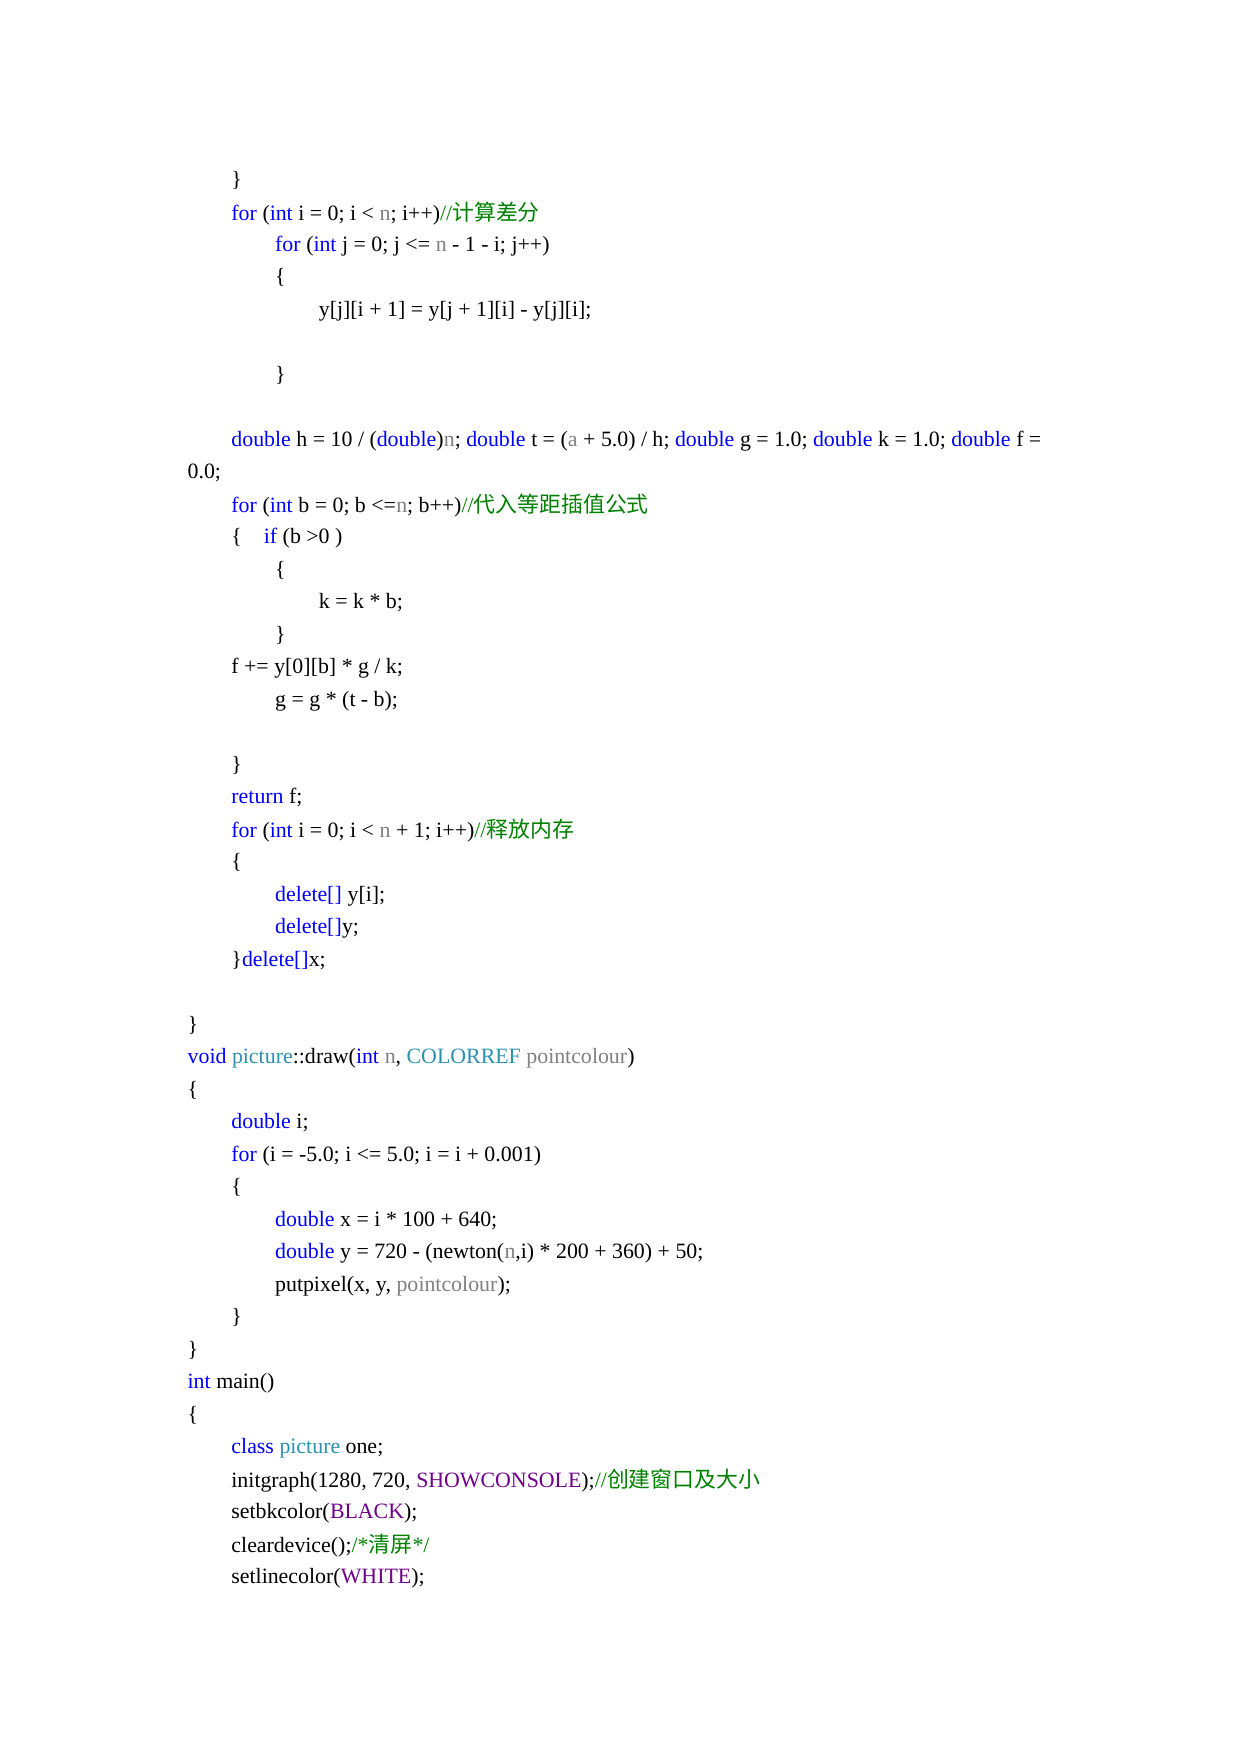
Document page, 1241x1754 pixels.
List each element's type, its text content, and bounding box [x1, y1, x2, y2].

text delete[] y[i]; [187, 877, 1053, 909]
text f += y[0][b] * g / k; [187, 649, 1053, 682]
text double i; [187, 1104, 1053, 1137]
text for (int i = 0; i < n; i++)//计算差分 [187, 194, 1053, 227]
text y[j][i + 1] = y[j + 1][i] - y[j][i]; [187, 292, 1053, 324]
text g = g * (t - b); [187, 682, 1053, 714]
text delete[]y; [187, 909, 1053, 942]
text } [187, 1007, 1053, 1039]
text }delete[]x; [187, 942, 1053, 974]
text setbkcolor(BLACK); [187, 1494, 1053, 1527]
text double y = 720 - (newton(n,i) * 200 + 360) + 50; [187, 1234, 1053, 1267]
text } [187, 1332, 1053, 1364]
text { [187, 1397, 1053, 1429]
text { [187, 844, 1053, 877]
text putpixel(x, y, pointcolour); [187, 1267, 1053, 1299]
text int main() [187, 1364, 1053, 1397]
text { if (b >0 ) [187, 519, 1053, 552]
text double h = 10 / (double)n; double t = (a + 5.0) / h; double g = 1.0; double k = 1.0; double f = 0.0; [187, 422, 1053, 487]
text } [187, 617, 1053, 649]
text } [187, 747, 1053, 779]
text { [187, 259, 1053, 292]
text setlinecolor(WHITE); [187, 1559, 1053, 1592]
text initgraph(1280, 720, SHOWCONSOLE);//创建窗口及大小 [187, 1462, 1053, 1494]
text } [187, 1299, 1053, 1332]
text class picture one; [187, 1429, 1053, 1462]
text double x = i * 100 + 640; [187, 1202, 1053, 1234]
text k = k * b; [187, 584, 1053, 617]
text { [187, 1169, 1053, 1202]
text { [187, 552, 1053, 584]
text } [187, 162, 1053, 194]
text { [187, 1072, 1053, 1104]
text for (int b = 0; b <=n; b++)//代入等距插值公式 [187, 487, 1053, 519]
text for (int j = 0; j <= n - 1 - i; j++) [187, 227, 1053, 259]
text for (i = -5.0; i <= 5.0; i = i + 0.001) [187, 1137, 1053, 1169]
text void picture::draw(int n, COLORREF pointcolour) [187, 1039, 1053, 1072]
text for (int i = 0; i < n + 1; i++)//释放内存 [187, 812, 1053, 844]
text return f; [187, 779, 1053, 812]
text } [187, 357, 1053, 389]
text cleardevice();/*清屏*/ [187, 1527, 1053, 1559]
